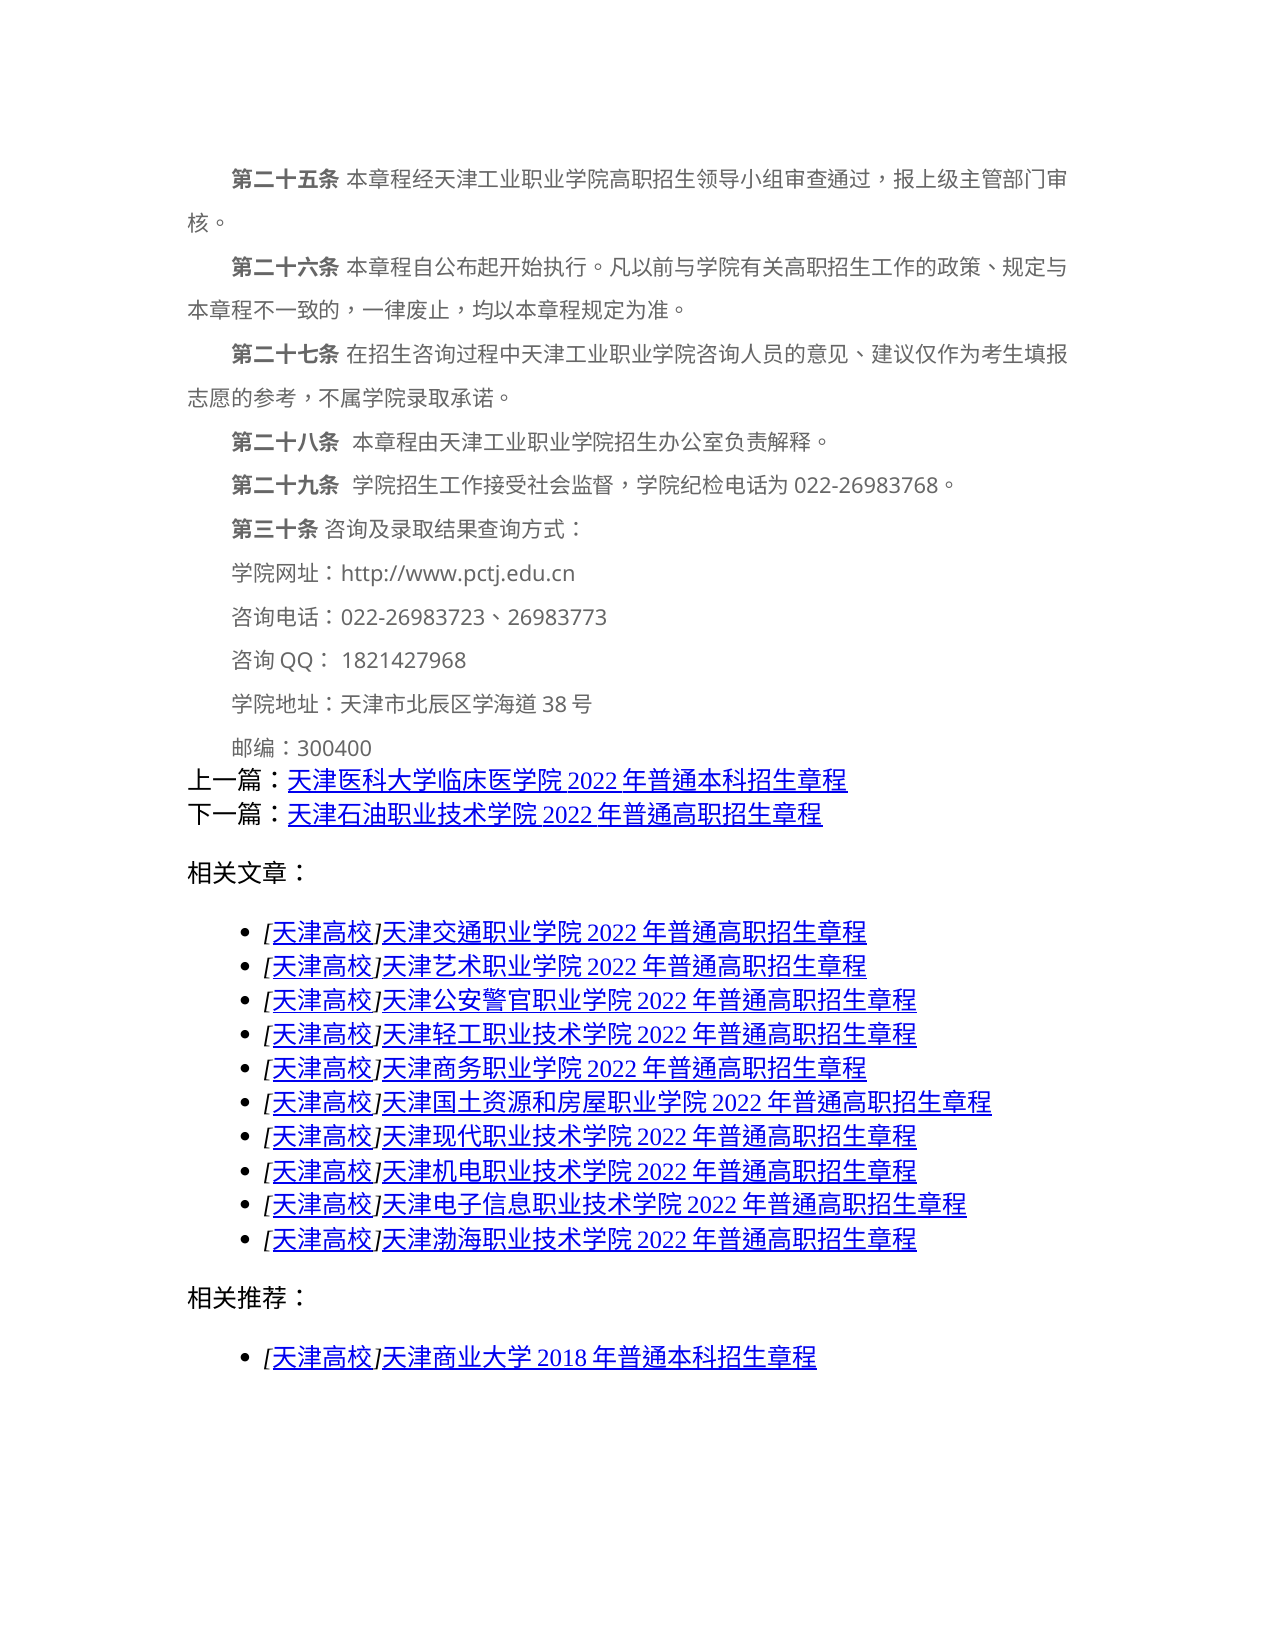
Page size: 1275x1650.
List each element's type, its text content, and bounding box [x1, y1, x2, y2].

text 学院网址：http://www.pctj.edu.cn [187, 544, 1087, 587]
list [天津高校]天津交通职业学院2022年普通高职招生章程 [241, 915, 1087, 949]
text 相关文章： [187, 856, 1087, 890]
text 学院地址：天津市北辰区学海道38号 [187, 675, 1087, 719]
list [天津高校]天津商业大学2018年普通本科招生章程 [241, 1339, 1087, 1373]
list [天津高校]天津渤海职业技术学院2022年普通高职招生章程 [241, 1221, 1087, 1255]
list [天津高校]天津机电职业技术学院2022年普通高职招生章程 [241, 1153, 1087, 1187]
list [天津高校]天津国土资源和房屋职业学院2022年普通高职招生章程 [241, 1085, 1087, 1119]
text 第二十五条 本章程经天津工业职业学院高职招生领导小组审查通过，报上级主管部门审核。 [187, 150, 1087, 237]
text 相关推荐： [187, 1280, 1087, 1314]
text 第二十七条 在招生咨询过程中天津工业职业学院咨询人员的意见、建议仅作为考生填报志愿的参考，不属学院录取承诺。 [187, 325, 1087, 412]
text 第二十八条 本章程由天津工业职业学院招生办公室负责解释。 [187, 412, 1087, 456]
text 咨询电话：022-26983723、26983773 [187, 587, 1087, 631]
text 邮编：300400 [187, 719, 1087, 762]
text 上一篇：天津医科大学临床医学院2022年普通本科招生章程 下一篇：天津石油职业技术学院2022年普通高职招生章程 [187, 762, 1087, 831]
list [天津高校]天津公安警官职业学院2022年普通高职招生章程 [241, 983, 1087, 1017]
list [天津高校]天津艺术职业学院2022年普通高职招生章程 [241, 949, 1087, 983]
text 第二十六条 本章程自公布起开始执行。凡以前与学院有关高职招生工作的政策、规定与本章程不一致的，一律废止，均以本章程规定为准。 [187, 237, 1087, 325]
text 咨询QQ： 1821427968 [187, 631, 1087, 675]
text 第三十条 咨询及录取结果查询方式： [187, 500, 1087, 544]
list [天津高校]天津商务职业学院2022年普通高职招生章程 [241, 1051, 1087, 1085]
list [天津高校]天津现代职业技术学院2022年普通高职招生章程 [241, 1119, 1087, 1153]
text 第二十九条 学院招生工作接受社会监督，学院纪检电话为022-26983768。 [187, 456, 1087, 500]
list [天津高校]天津电子信息职业技术学院2022年普通高职招生章程 [241, 1187, 1087, 1221]
list [天津高校]天津轻工职业技术学院2022年普通高职招生章程 [241, 1017, 1087, 1051]
